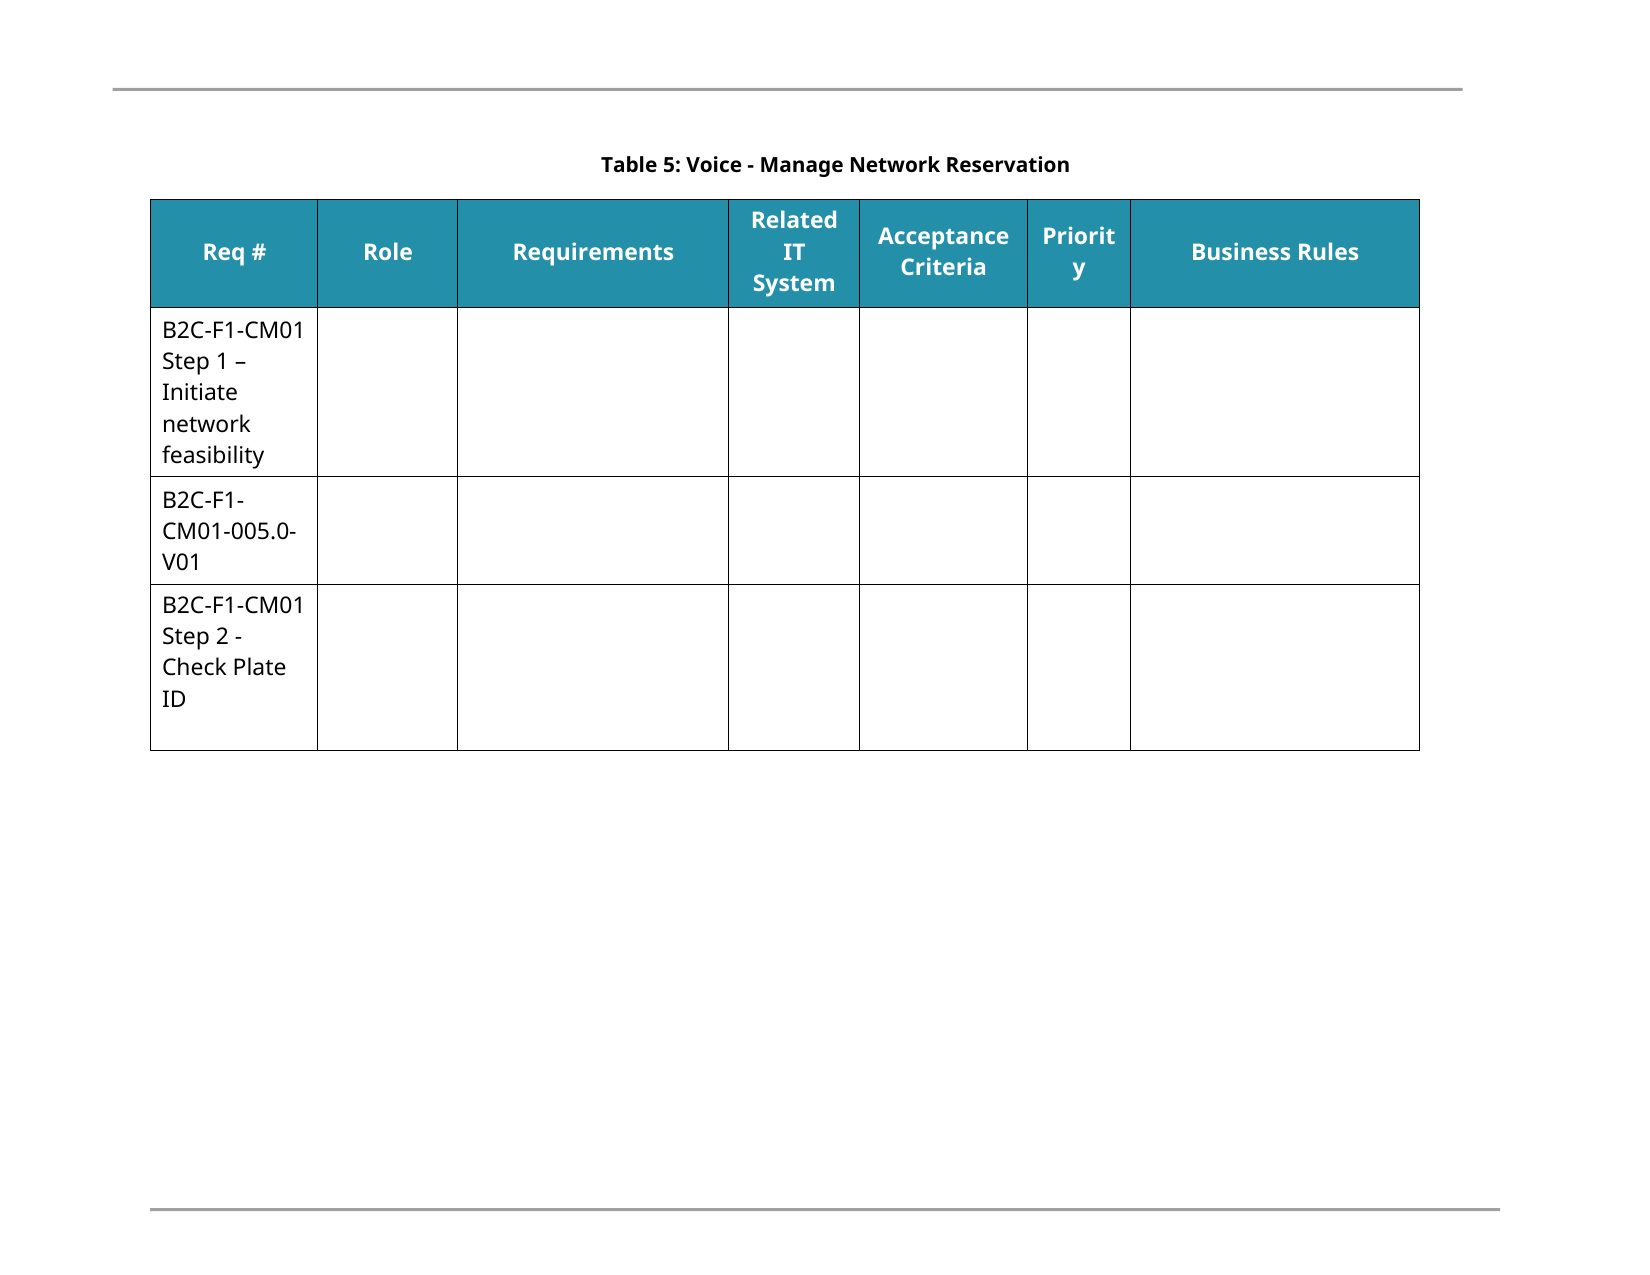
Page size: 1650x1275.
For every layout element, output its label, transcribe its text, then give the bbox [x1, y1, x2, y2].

table_header Requirements [458, 200, 728, 307]
table_cell [458, 477, 728, 584]
table_header Business Rules [1131, 200, 1419, 307]
table_cell [860, 477, 1027, 584]
table_cell [458, 585, 728, 749]
table_cell [1131, 585, 1419, 749]
table_cell B2C-F1-CM01-005.0-V01 [151, 477, 317, 584]
table_cell [458, 308, 728, 476]
table_cell [860, 308, 1027, 476]
table_header Acceptance Criteria [860, 200, 1027, 307]
table_header Req # [151, 200, 317, 307]
table_cell [318, 477, 457, 584]
text Table 5: Voice - Manage Network Reservation [171, 150, 1500, 178]
table_cell [729, 308, 859, 476]
table_cell [1028, 308, 1130, 476]
table_cell [729, 585, 859, 749]
table_cell [1028, 477, 1130, 584]
table_cell B2C-F1-CM01 Step 2 - Check Plate ID [151, 585, 317, 749]
table_header Priority [1028, 200, 1130, 307]
table_cell [1131, 308, 1419, 476]
table_cell B2C-F1-CM01 Step 1 – Initiate network feasibility [151, 308, 317, 476]
table_header Role [318, 200, 457, 307]
table_cell [318, 308, 457, 476]
table_cell [1131, 477, 1419, 584]
table_cell [860, 585, 1027, 749]
table_cell [729, 477, 859, 584]
table_cell [318, 585, 457, 749]
table_cell [1028, 585, 1130, 749]
table_header Related IT System [729, 200, 859, 307]
